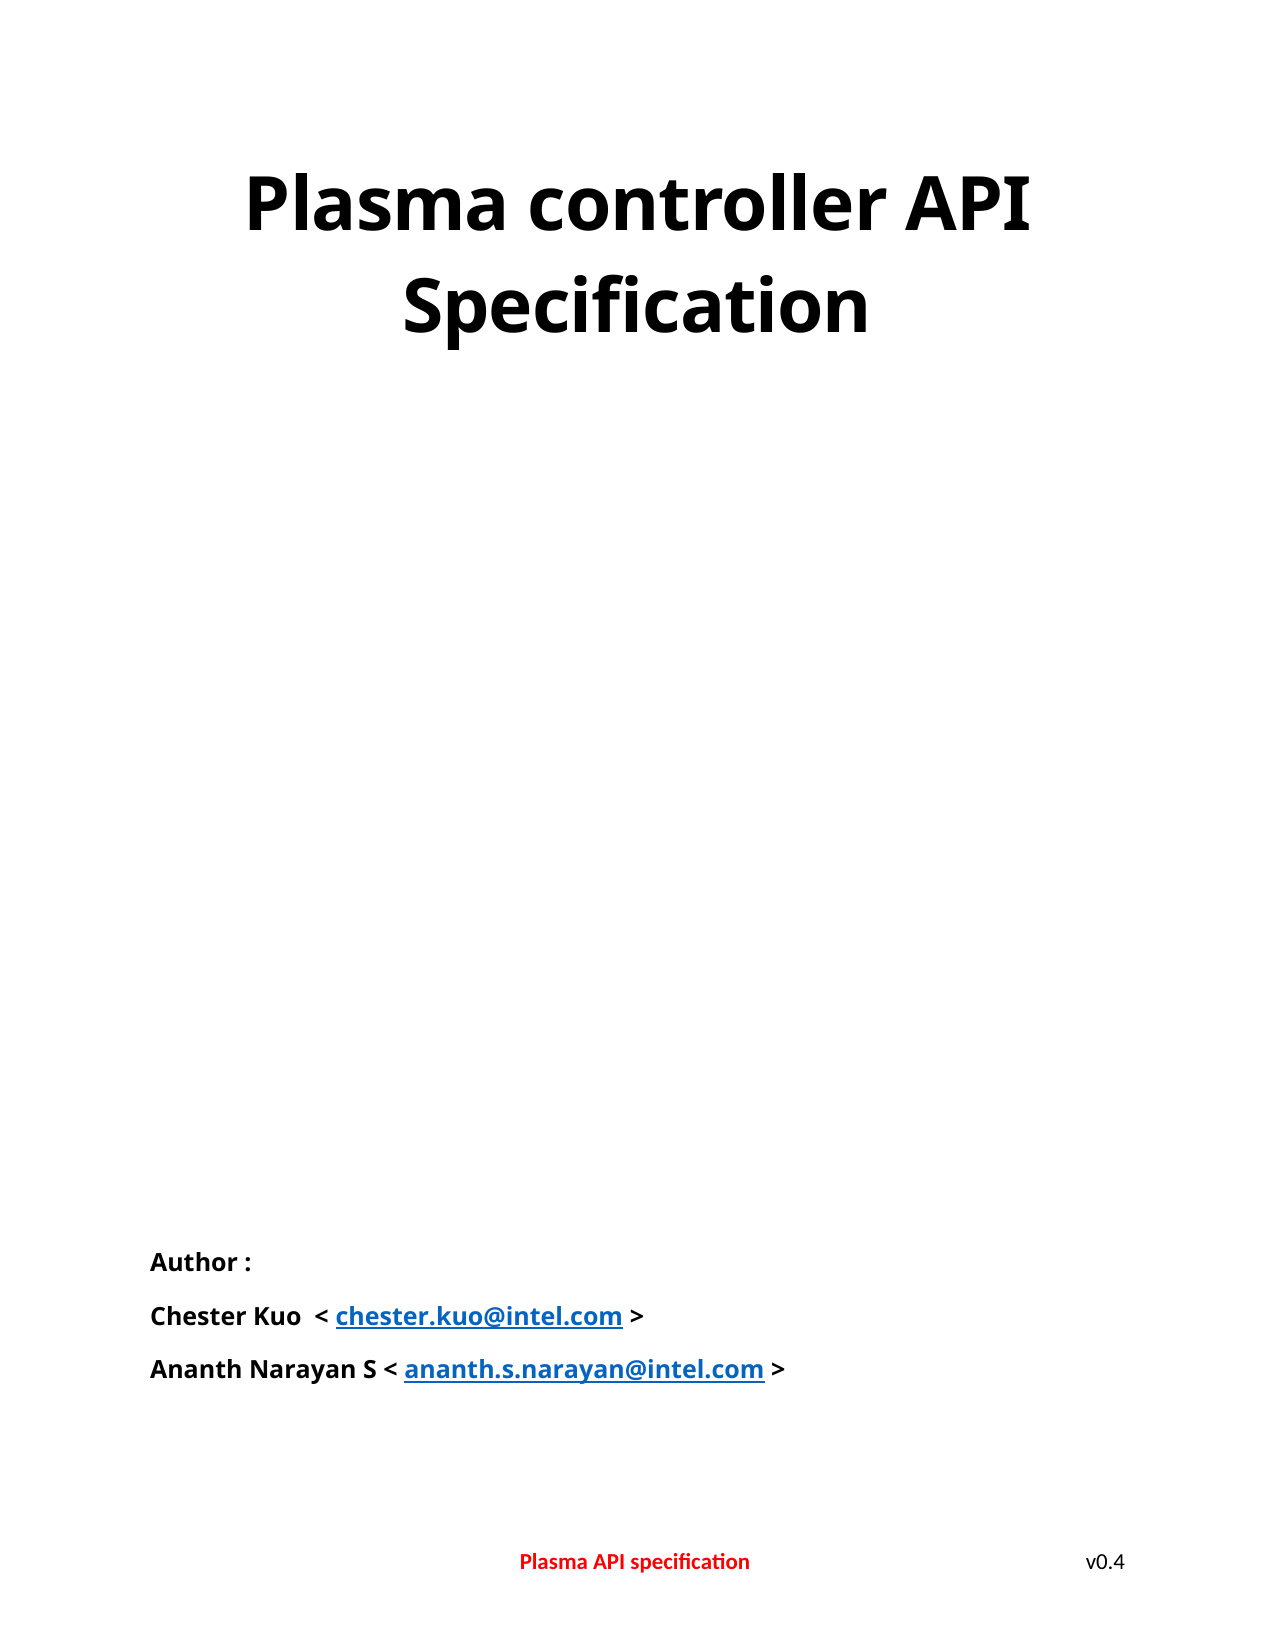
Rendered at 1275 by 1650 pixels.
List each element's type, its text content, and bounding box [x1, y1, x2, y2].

text Ananth Narayan S < ananth.s.narayan@intel.com > [150, 1352, 1125, 1386]
text Author : [150, 1245, 1125, 1279]
text Chester Kuo < chester.kuo@intel.com > [150, 1298, 1125, 1332]
title Plasma controller API Specification [150, 150, 1125, 354]
